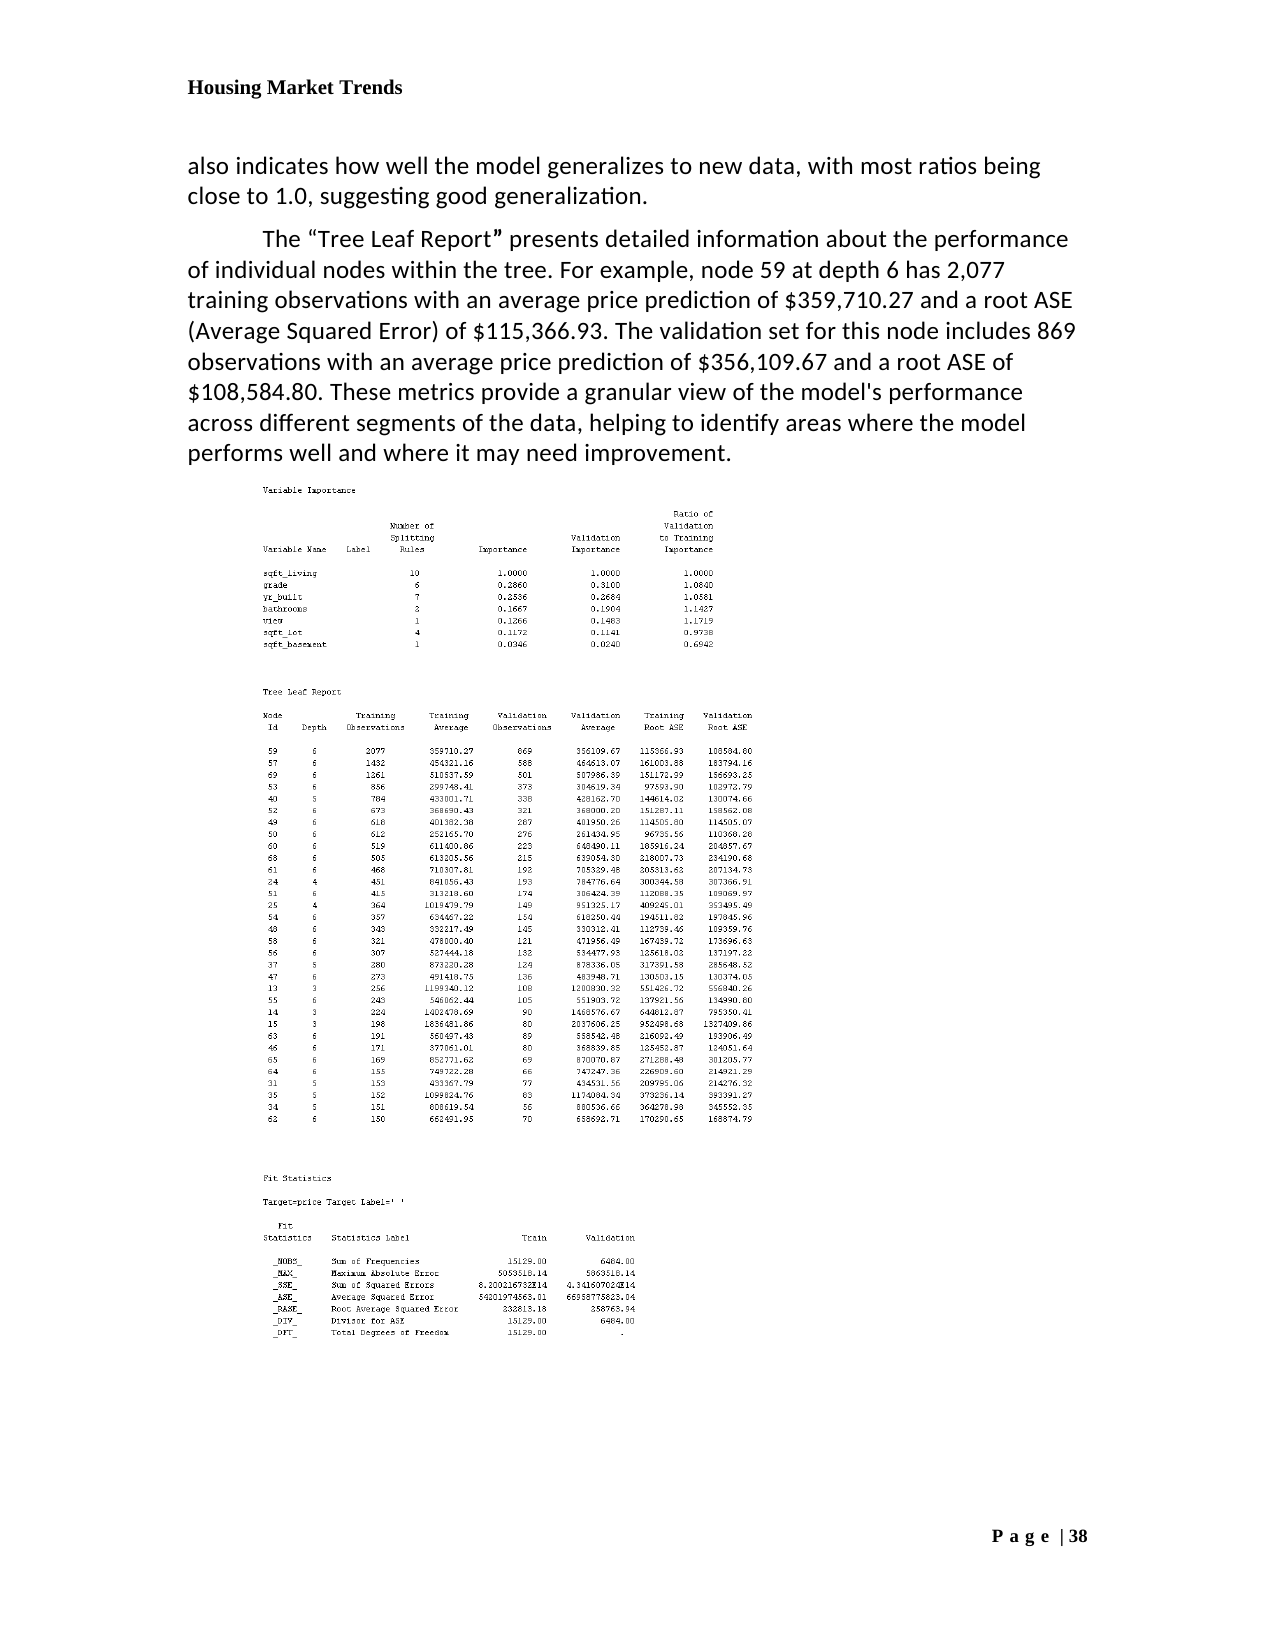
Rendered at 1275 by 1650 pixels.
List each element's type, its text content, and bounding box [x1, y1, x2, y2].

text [187, 150, 1087, 211]
picture [262, 480, 770, 1351]
text The “Tree Leaf Report” presents detailed information about the performance of individual nodes within the tree. For example, node 59 at depth 6 has 2,077 training observations with an average price prediction of $359,710.27 and a root ASE (Average Squared Error) of $115,366.93. The validation set for this node includes 869 observations with an average price prediction of $356,109.67 and a root ASE of $108,584.80. These metrics provide a granular view of the model's performance across different segments of the data, helping to identify areas where the model performs well and where it may need improvement. [187, 223, 1087, 468]
